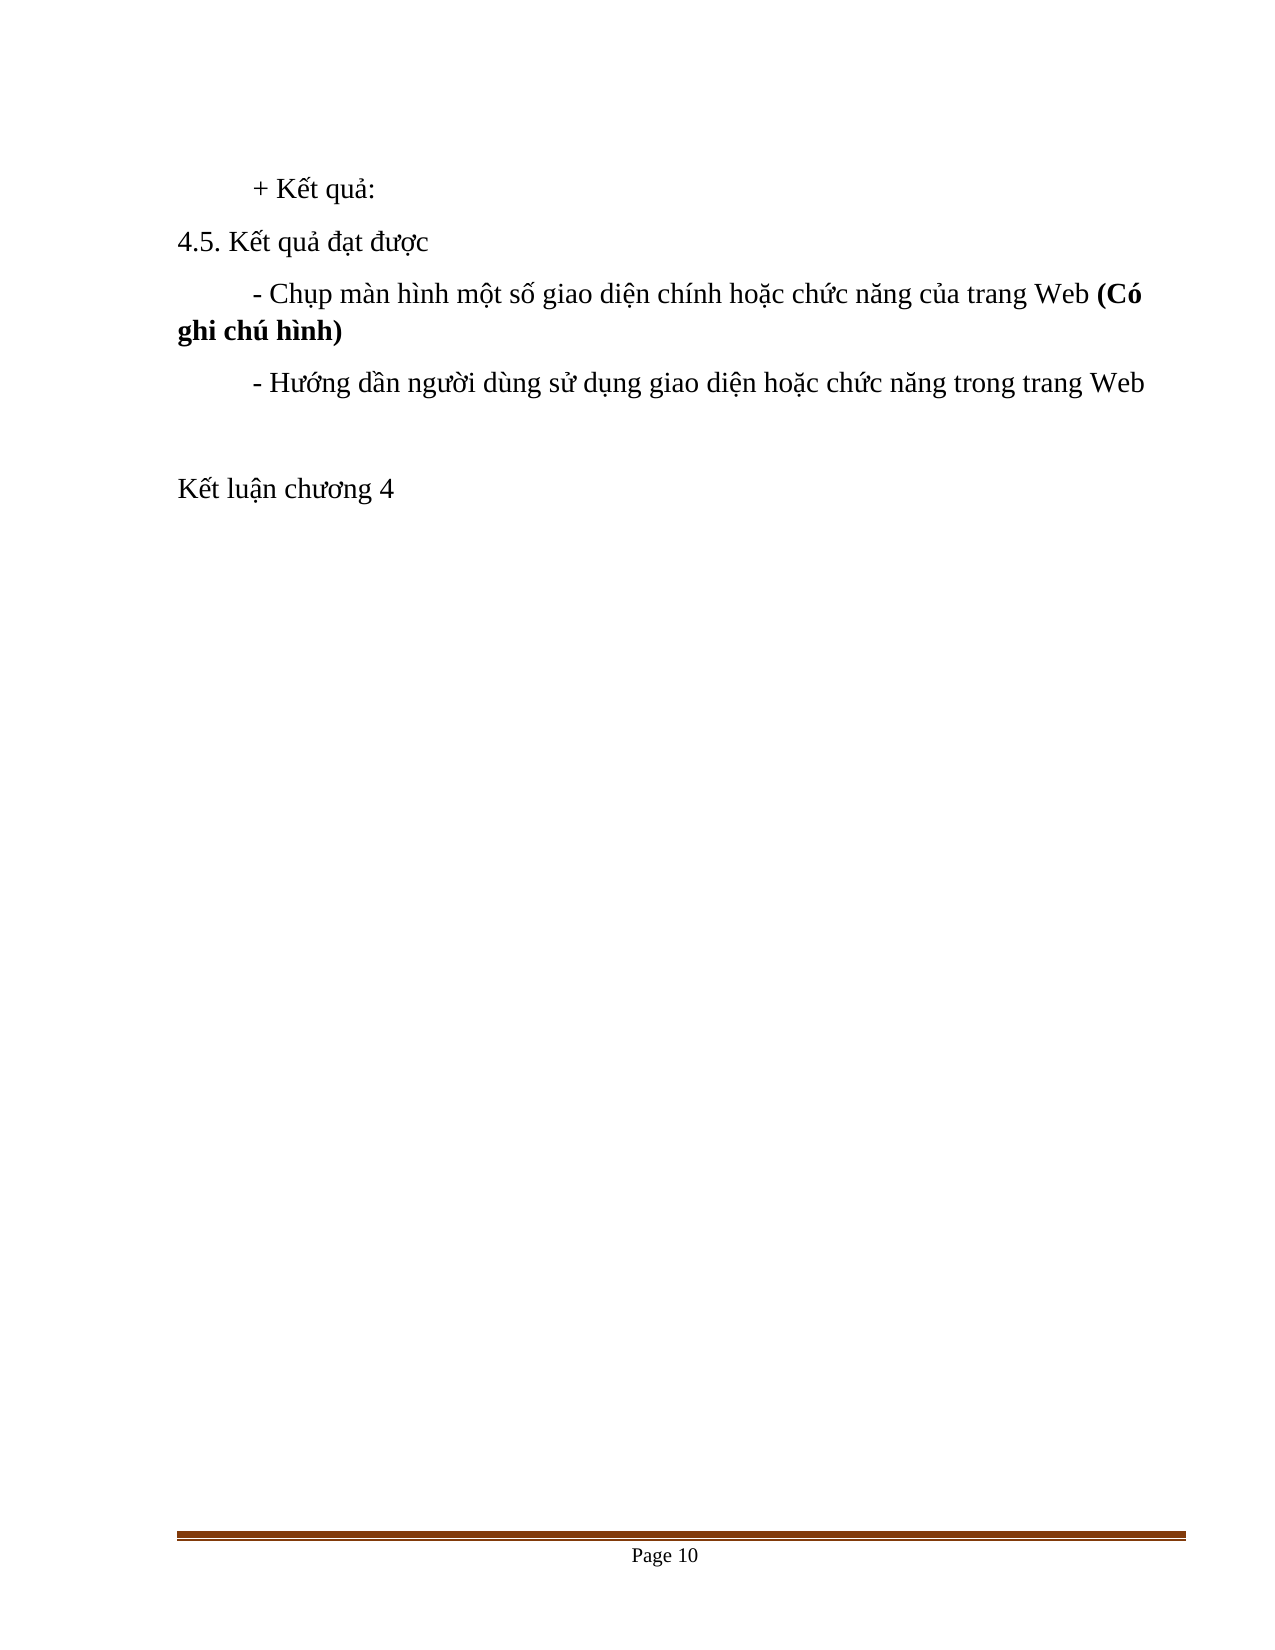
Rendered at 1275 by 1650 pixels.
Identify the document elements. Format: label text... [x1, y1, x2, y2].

text 4.5. Kết quả đạt được [177, 224, 1186, 257]
text - Chụp màn hình một số giao diện chính hoặc chức năng của trang Web (Có ghi chú hình) [177, 277, 1186, 346]
text - Hướng dần người dùng sử dụng giao diện hoặc chức năng trong trang Web [177, 366, 1186, 399]
text + Kết quả: [177, 171, 1186, 204]
text Kết luận chương 4 [177, 471, 1186, 505]
